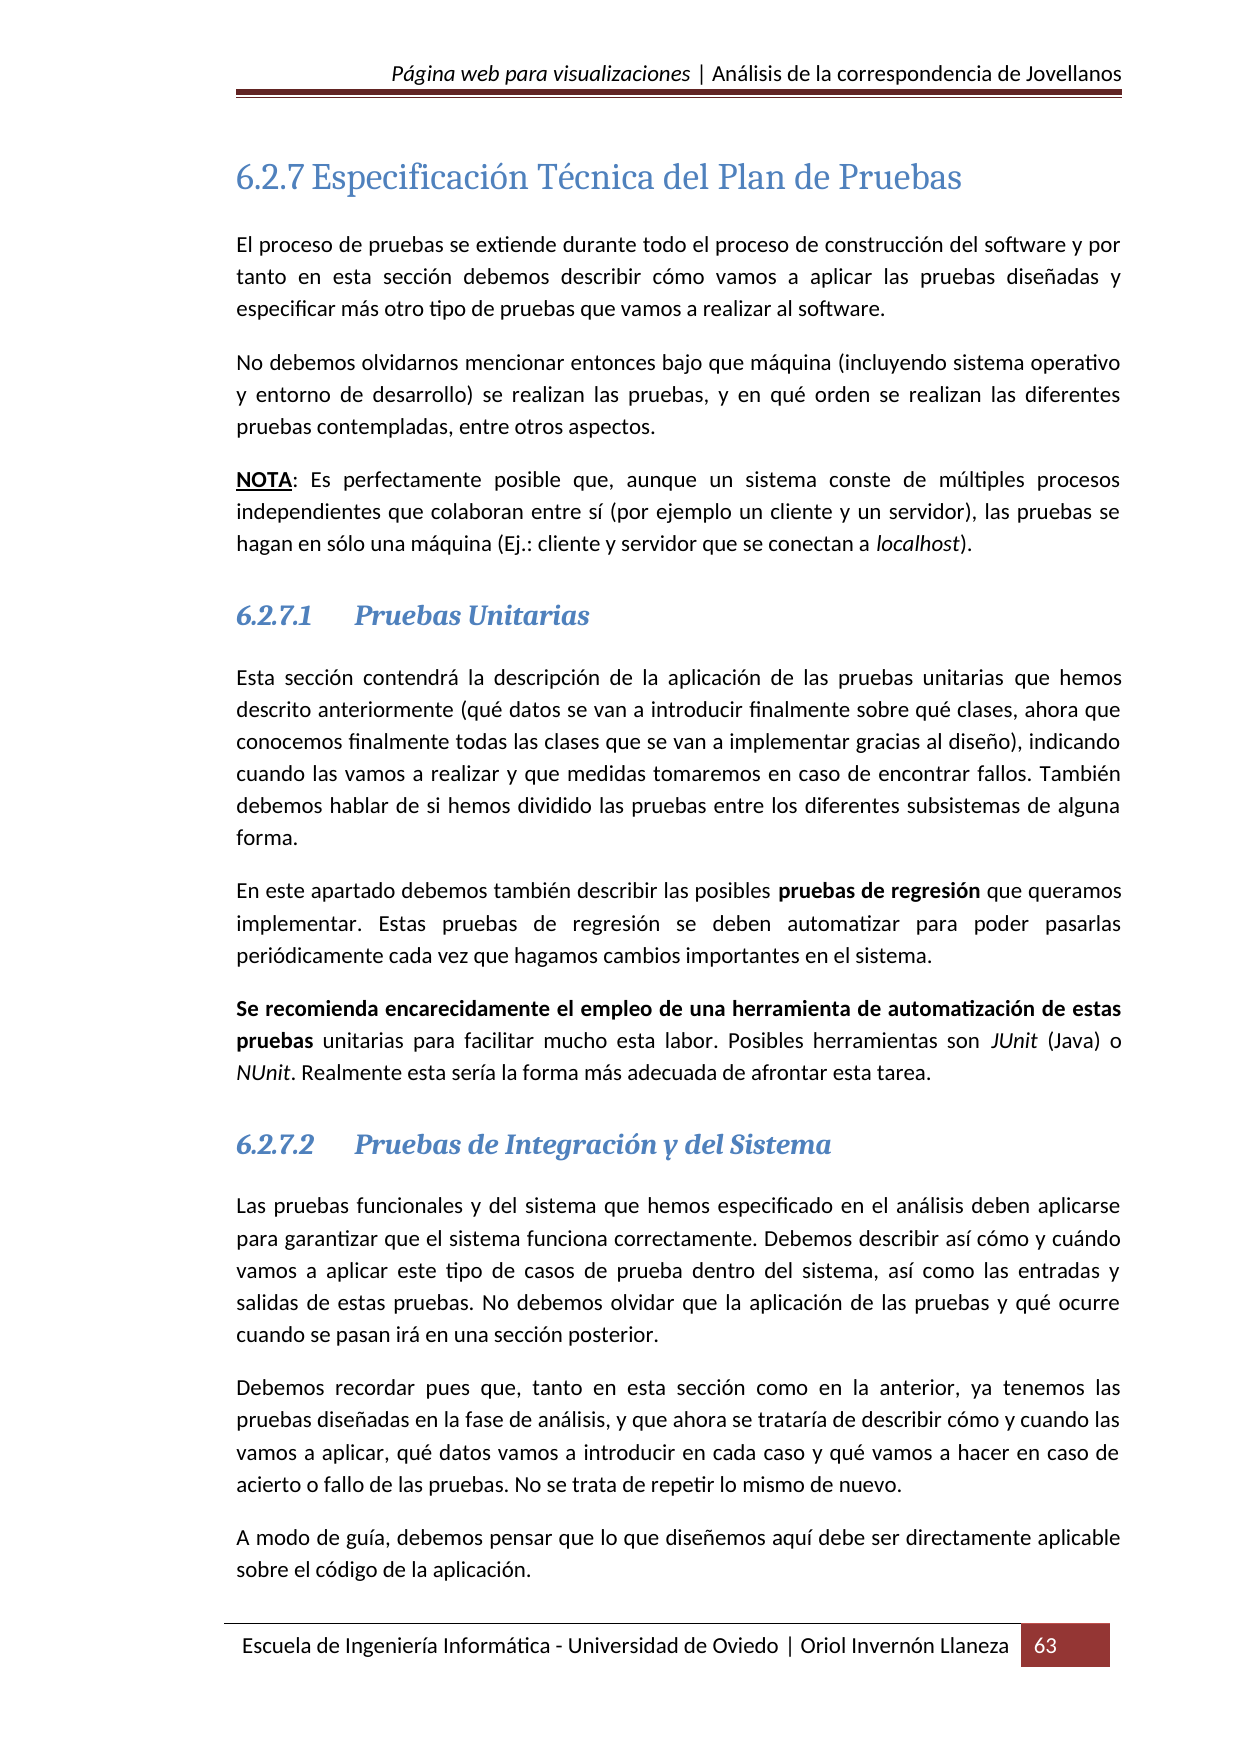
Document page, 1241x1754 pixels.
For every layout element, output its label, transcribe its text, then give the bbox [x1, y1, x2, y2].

text No debemos olvidarnos mencionar entonces bajo que máquina (incluyendo sistema operativo y entorno de desarrollo) se realizan las pruebas, y en qué orden se realizan las diferentes pruebas contempladas, entre otros aspectos. [236, 348, 1122, 440]
subtitle Pruebas de Integración y del Sistema [236, 1128, 1122, 1162]
text Las pruebas funcionales y del sistema que hemos especificado en el análisis deben aplicarse para garantizar que el sistema funciona correctamente. Debemos describir así cómo y cuándo vamos a aplicar este tipo de casos de prueba dentro del sistema, así como las entradas y salidas de estas pruebas. No debemos olvidar que la aplicación de las pruebas y qué ocurre cuando se pasan irá en una sección posterior. [236, 1192, 1122, 1348]
text Se recomienda encarecidamente el empleo de una herramienta de automatización de estas pruebas unitarias para facilitar mucho esta labor. Posibles herramientas son JUnit (Java) o NUnit. Realmente esta sería la forma más adecuada de afrontar esta tarea. [236, 994, 1122, 1086]
text Debemos recordar pues que, tanto en esta sección como en la anterior, ya tenemos las pruebas diseñadas en la fase de análisis, y que ahora se trataría de describir cómo y cuando las vamos a aplicar, qué datos vamos a introducir en cada caso y qué vamos a hacer en caso de acierto o fallo de las pruebas. No se trata de repetir lo mismo de nuevo. [236, 1373, 1122, 1498]
text A modo de guía, debemos pensar que lo que diseñemos aquí debe ser directamente aplicable sobre el código de la aplicación. [236, 1523, 1122, 1583]
subtitle Pruebas Unitarias [236, 599, 1122, 633]
text Esta sección contendrá la descripción de la aplicación de las pruebas unitarias que hemos descrito anteriormente (qué datos se van a introducir finalmente sobre qué clases, ahora que conocemos finalmente todas las clases que se van a implementar gracias al diseño), indicando cuando las vamos a realizar y que medidas tomaremos en caso de encontrar fallos. También debemos hablar de si hemos dividido las pruebas entre los diferentes subsistemas de alguna forma. [236, 663, 1122, 852]
subtitle Especificación Técnica del Plan de Pruebas [236, 156, 1122, 199]
text El proceso de pruebas se extiende durante todo el proceso de construcción del software y por tanto en esta sección debemos describir cómo vamos a aplicar las pruebas diseñadas y especificar más otro tipo de pruebas que vamos a realizar al software. [236, 230, 1122, 323]
text En este apartado debemos también describir las posibles pruebas de regresión que queramos implementar. Estas pruebas de regresión se deben automatizar para poder pasarlas periódicamente cada vez que hagamos cambios importantes en el sistema. [236, 877, 1122, 969]
text NOTA: Es perfectamente posible que, aunque un sistema conste de múltiples procesos independientes que colaboran entre sí (por ejemplo un cliente y un servidor), las pruebas se hagan en sólo una máquina (Ej.: cliente y servidor que se conectan a localhost). [236, 465, 1122, 557]
